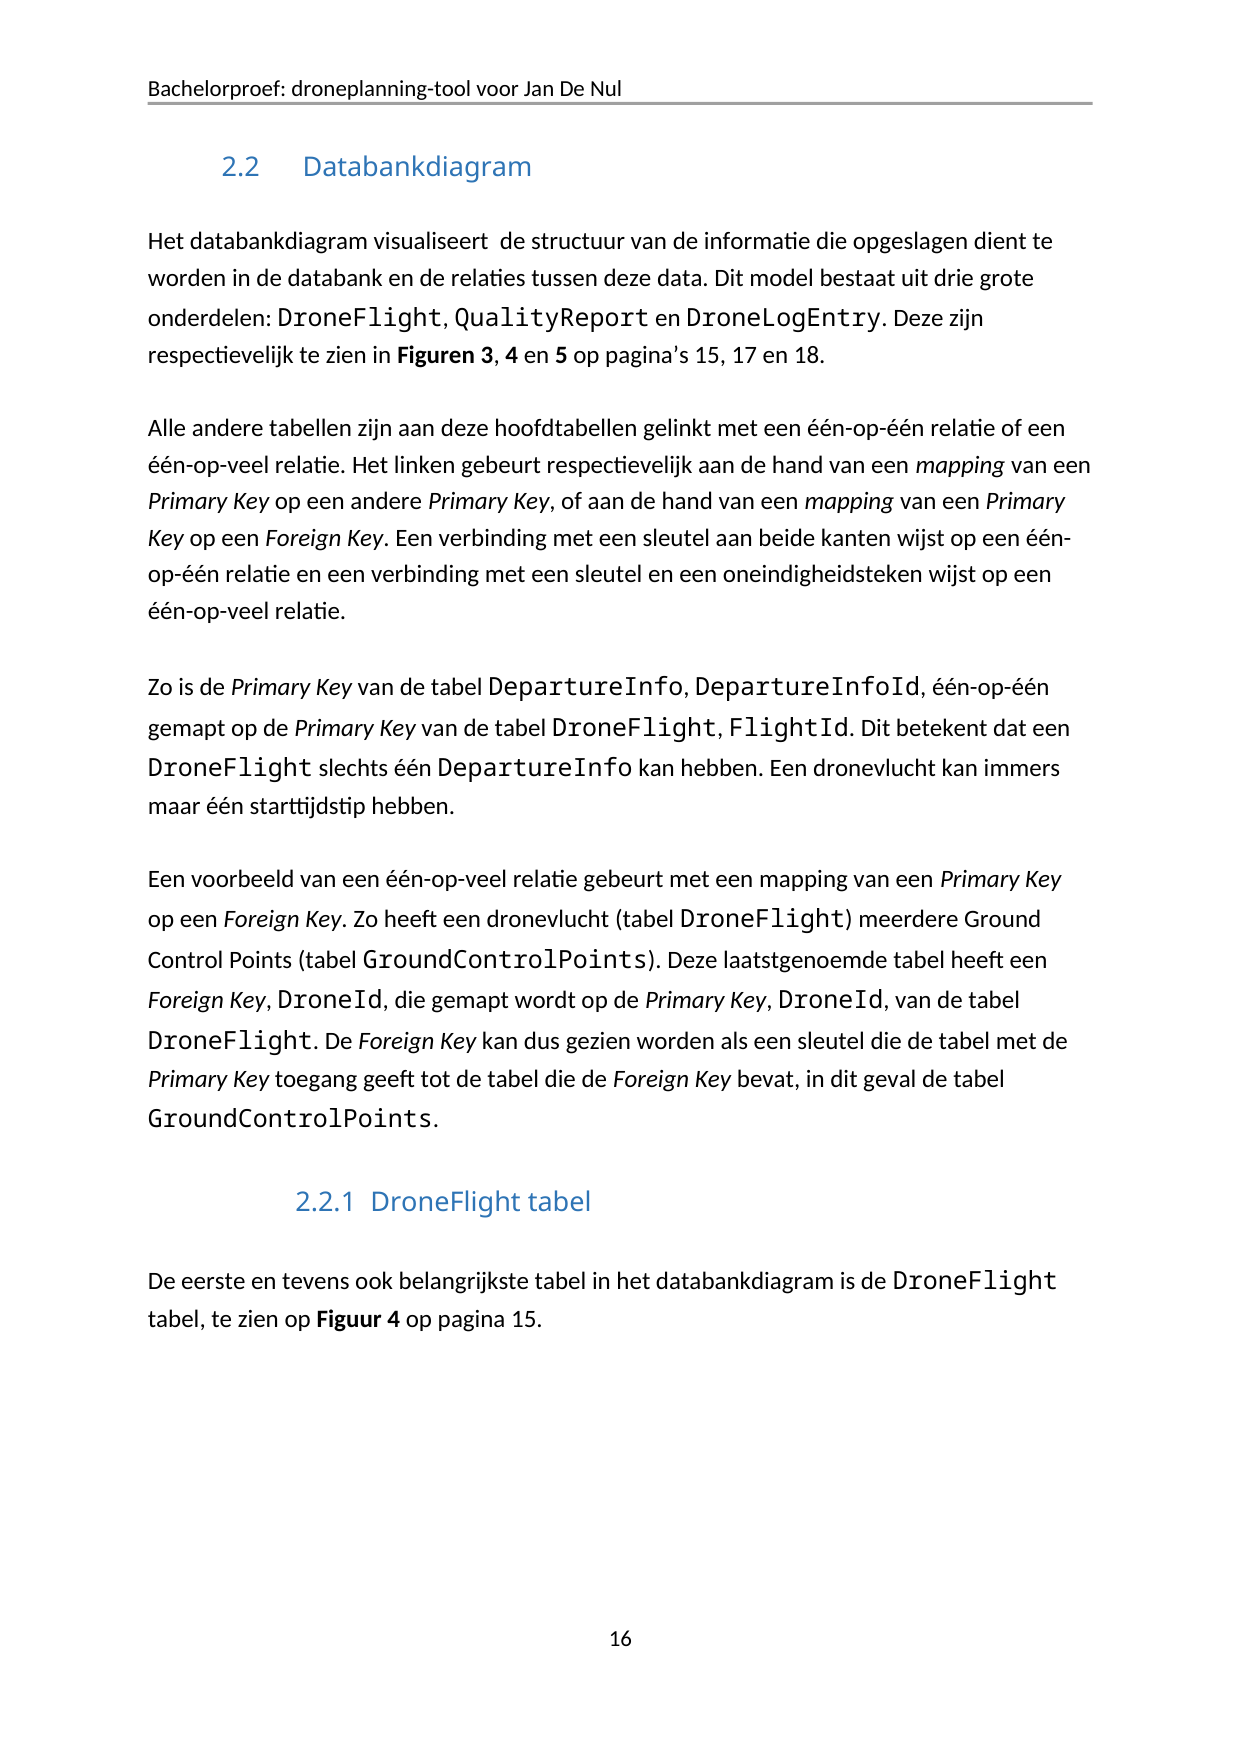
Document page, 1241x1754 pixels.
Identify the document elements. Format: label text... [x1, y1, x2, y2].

text Alle andere tabellen zijn aan deze hoofdtabellen gelinkt met een één-op-één relatie of een één-op-veel relatie. Het linken gebeurt respectievelijk aan de hand van een mapping van een Primary Key op een andere Primary Key, of aan de hand van een mapping van een Primary Key op een Foreign Key. Een verbinding met een sleutel aan beide kanten wijst op een één-op-één relatie en een verbinding met een sleutel en een oneindigheidsteken wijst op een één-op-veel relatie. [148, 412, 1093, 626]
subtitle DroneFlight tabel [295, 1182, 1093, 1219]
text Zo is de Primary Key van de tabel DepartureInfo, DepartureInfoId, één-op-één gemapt op de Primary Key van de tabel DroneFlight, FlightId. Dit betekent dat een DroneFlight slechts één DepartureInfo kan hebben. Een dronevlucht kan immers maar één starttijdstip hebben. [148, 668, 1093, 821]
subtitle Databankdiagram [221, 148, 1093, 184]
text Het databankdiagram visualiseert de structuur van de informatie die opgeslagen dient te worden in de databank en de relaties tussen deze data. Dit model bestaat uit drie grote onderdelen: DroneFlight, QualityReport en DroneLogEntry. Deze zijn respectievelijk te zien in Figuren 3, 4 en 5 op pagina’s 15, 17 en 18. [148, 225, 1093, 370]
text De eerste en tevens ook belangrijkste tabel in het databankdiagram is de DroneFlight tabel, te zien op Figuur 4 op pagina 15. [148, 1263, 1093, 1333]
text Een voorbeeld van een één-op-veel relatie gebeurt met een mapping van een Primary Key op een Foreign Key. Zo heeft een dronevlucht (tabel DroneFlight) meerdere Ground Control Points (tabel GroundControlPoints). Deze laatstgenoemde tabel heeft een Foreign Key, DroneId, die gemapt wordt op de Primary Key, DroneId, van de tabel DroneFlight. De Foreign Key kan dus gezien worden als een sleutel die de tabel met de Primary Key toegang geeft tot de tabel die de Foreign Key bevat, in dit geval de tabel GroundControlPoints. [148, 863, 1093, 1134]
